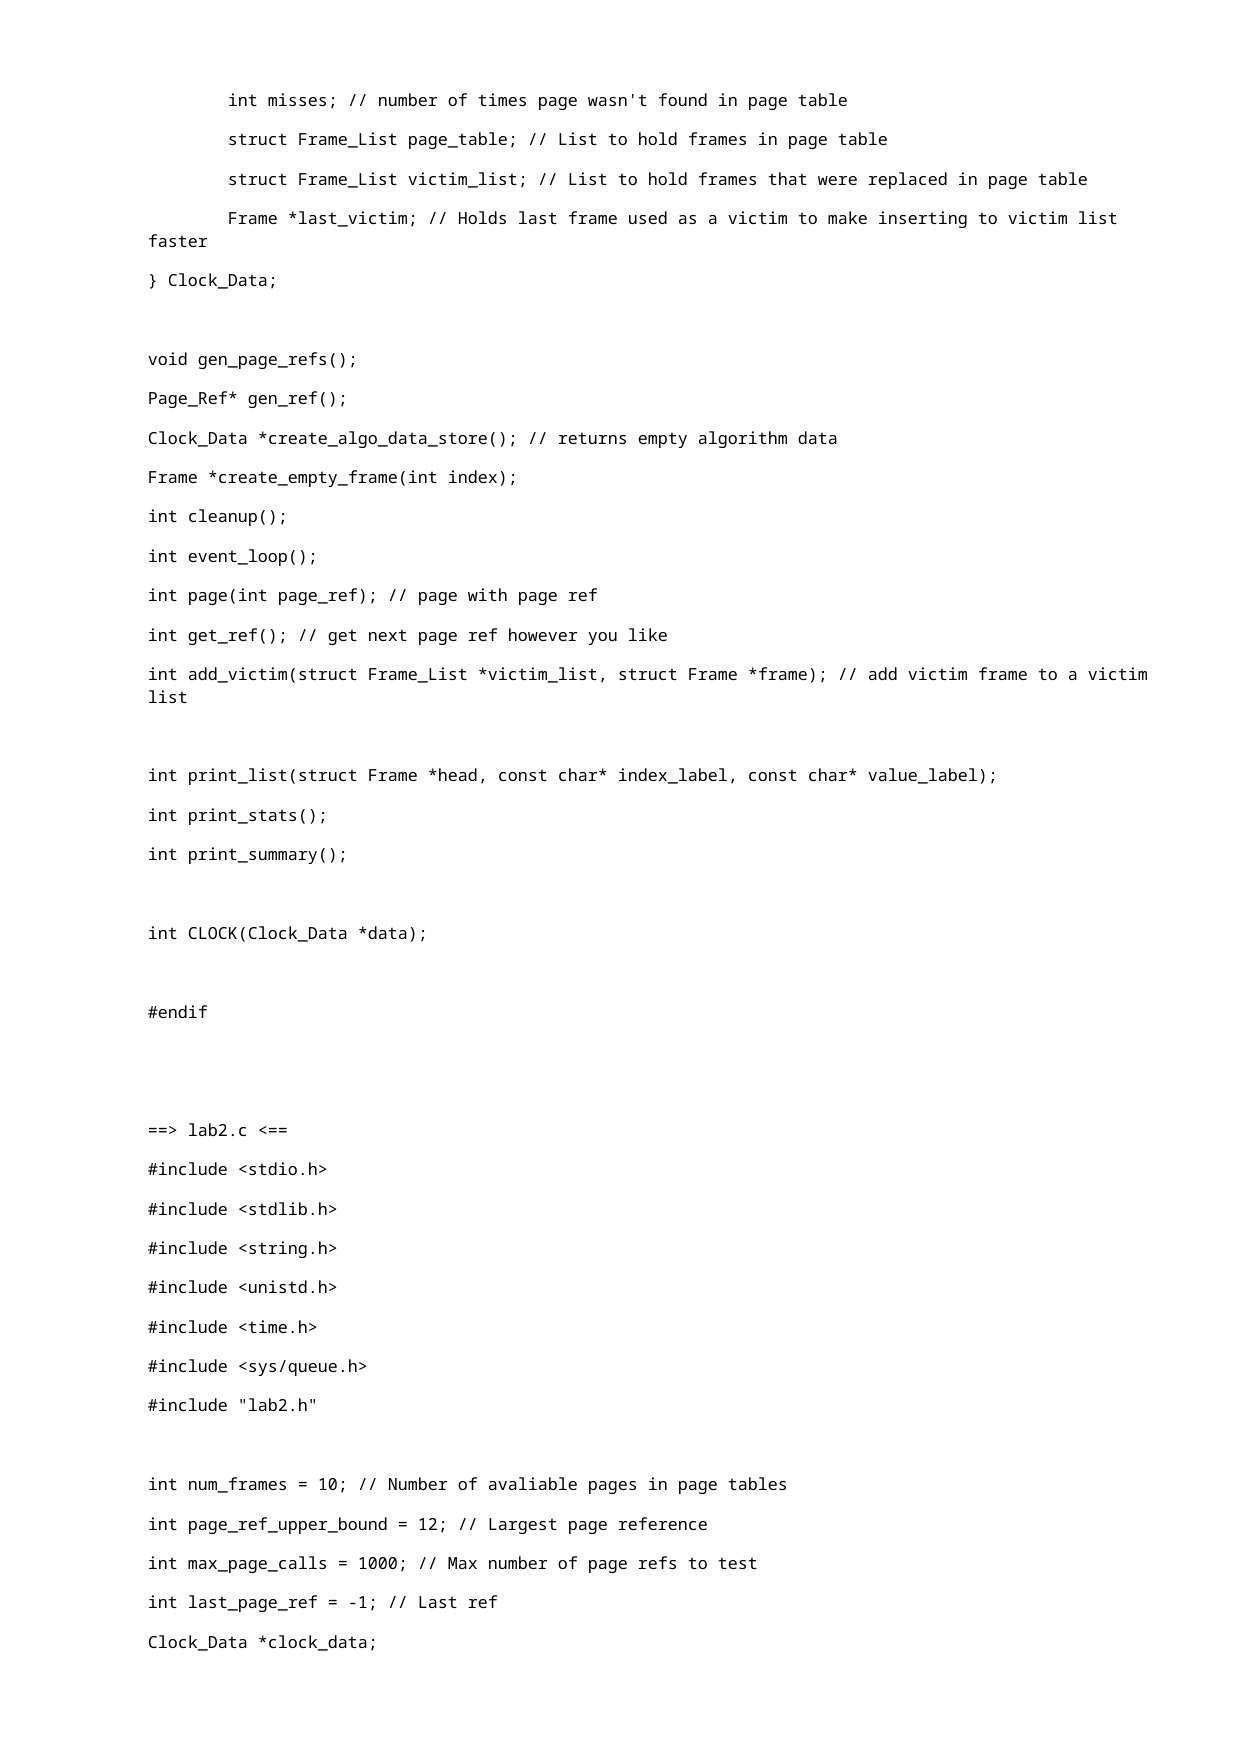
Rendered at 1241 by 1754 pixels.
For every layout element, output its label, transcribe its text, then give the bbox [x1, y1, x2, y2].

text int get_ref(); // get next page ref however you like [148, 623, 1152, 646]
text int max_page_calls = 1000; // Max number of page refs to test [148, 1551, 1152, 1574]
text int misses; // number of times page wasn't found in page table [148, 88, 1152, 111]
text #include <unistd.h> [148, 1276, 1152, 1298]
text #include "lab2.h" [148, 1394, 1152, 1417]
text Clock_Data *clock_data; [148, 1630, 1152, 1653]
text int event_loop(); [148, 544, 1152, 567]
text #include <stdio.h> [148, 1158, 1152, 1180]
text int cleanup(); [148, 505, 1152, 528]
text ==> lab2.c <== [148, 1118, 1152, 1141]
text #include <time.h> [148, 1315, 1152, 1338]
text int print_list(struct Frame *head, const char* index_label, const char* value_label); [148, 764, 1152, 787]
text } Clock_Data; [148, 269, 1152, 291]
text struct Frame_List victim_list; // List to hold frames that were replaced in page table [148, 167, 1152, 190]
text #include <stdlib.h> [148, 1197, 1152, 1220]
text #include <string.h> [148, 1236, 1152, 1259]
text int print_summary(); [148, 843, 1152, 865]
text Clock_Data *create_algo_data_store(); // returns empty algorithm data [148, 426, 1152, 449]
text #endif [148, 1000, 1152, 1023]
text void gen_page_refs(); [148, 347, 1152, 370]
text struct Frame_List page_table; // List to hold frames in page table [148, 128, 1152, 151]
text int page(int page_ref); // page with page ref [148, 584, 1152, 606]
text int page_ref_upper_bound = 12; // Largest page reference [148, 1512, 1152, 1535]
text Frame *last_victim; // Holds last frame used as a victim to make inserting to victim list faster [148, 207, 1152, 252]
text Frame *create_empty_frame(int index); [148, 466, 1152, 488]
text int num_frames = 10; // Number of avaliable pages in page tables [148, 1473, 1152, 1495]
text int CLOCK(Clock_Data *data); [148, 921, 1152, 944]
text Page_Ref* gen_ref(); [148, 387, 1152, 409]
text #include <sys/queue.h> [148, 1354, 1152, 1377]
text int last_page_ref = -1; // Last ref [148, 1591, 1152, 1613]
text int add_victim(struct Frame_List *victim_list, struct Frame *frame); // add victim frame to a victim list [148, 662, 1152, 708]
text int print_stats(); [148, 803, 1152, 826]
